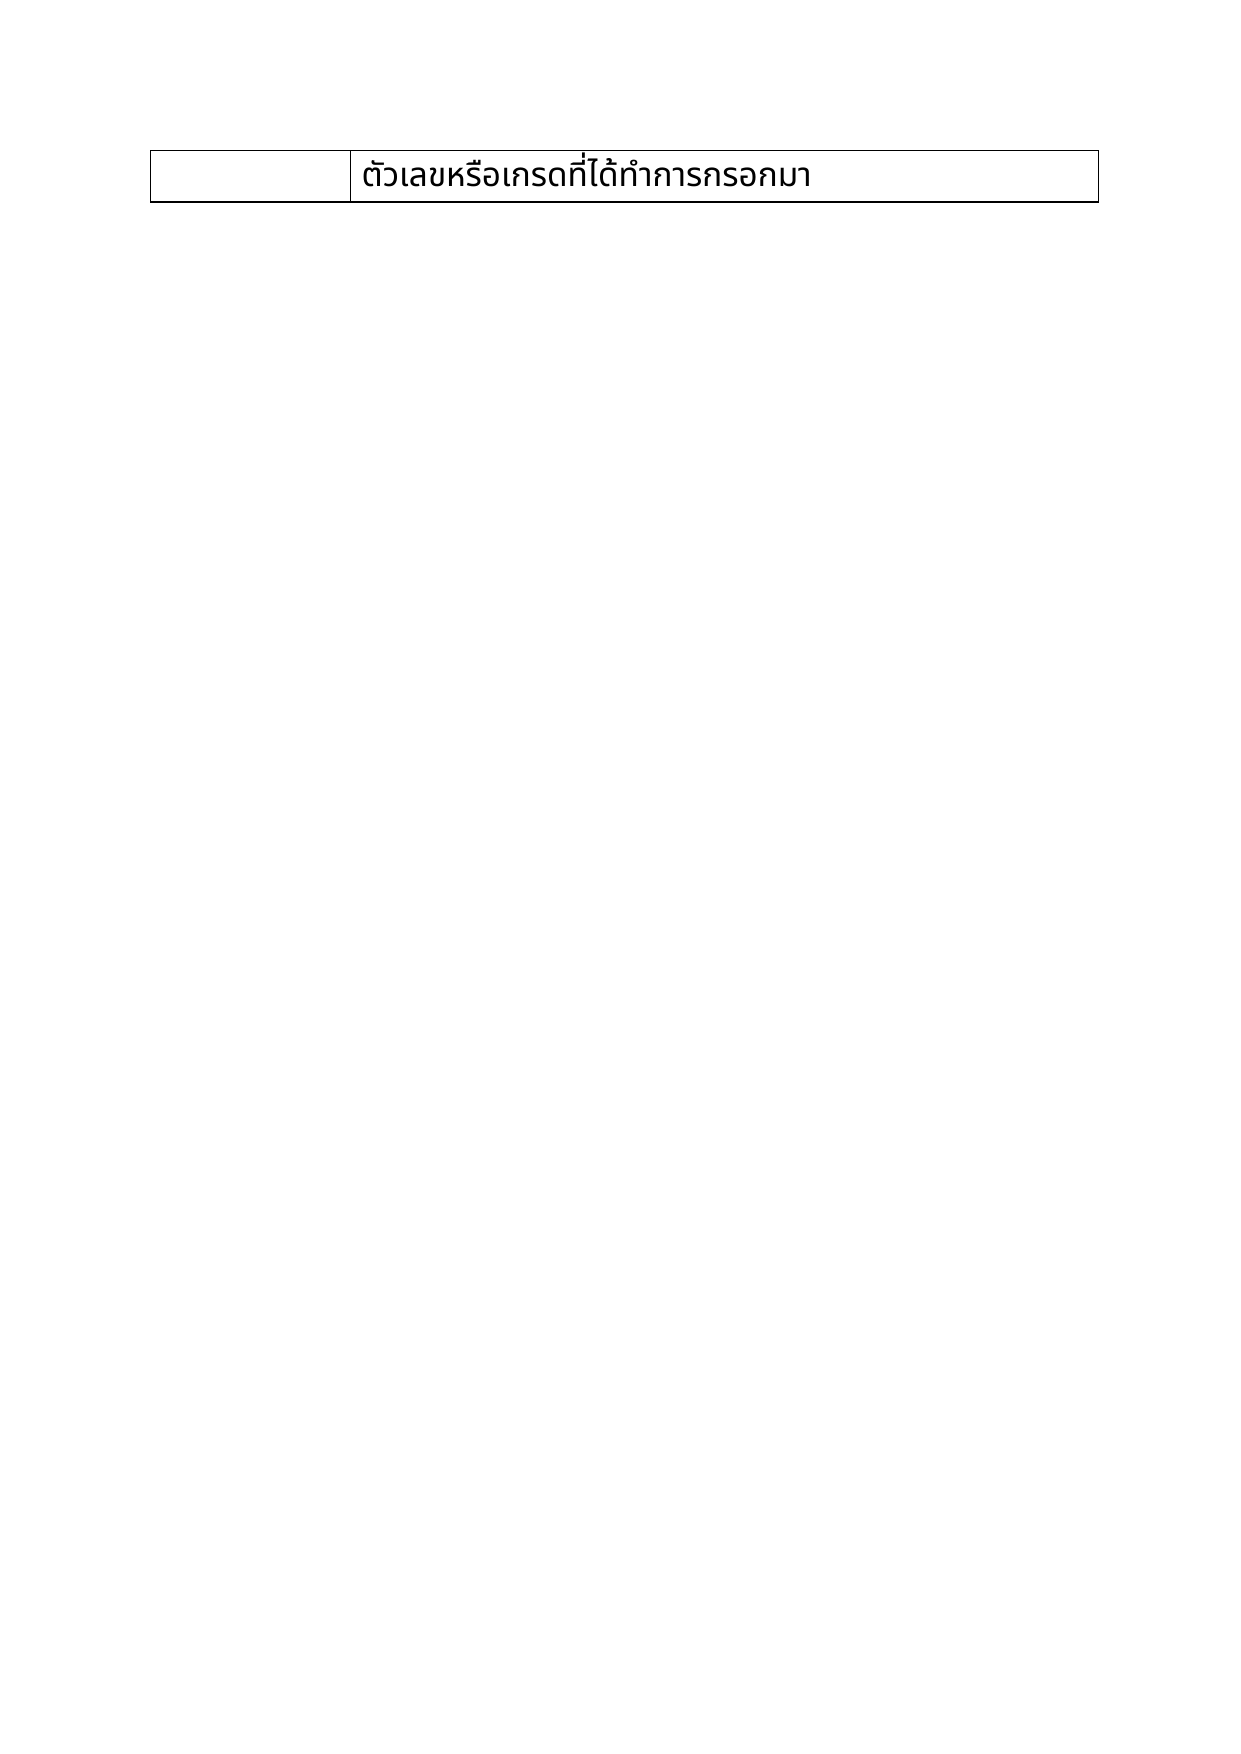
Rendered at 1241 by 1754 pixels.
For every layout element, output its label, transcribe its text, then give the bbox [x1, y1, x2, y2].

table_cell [351, 151, 1098, 201]
table_cell Method [151, 151, 350, 201]
